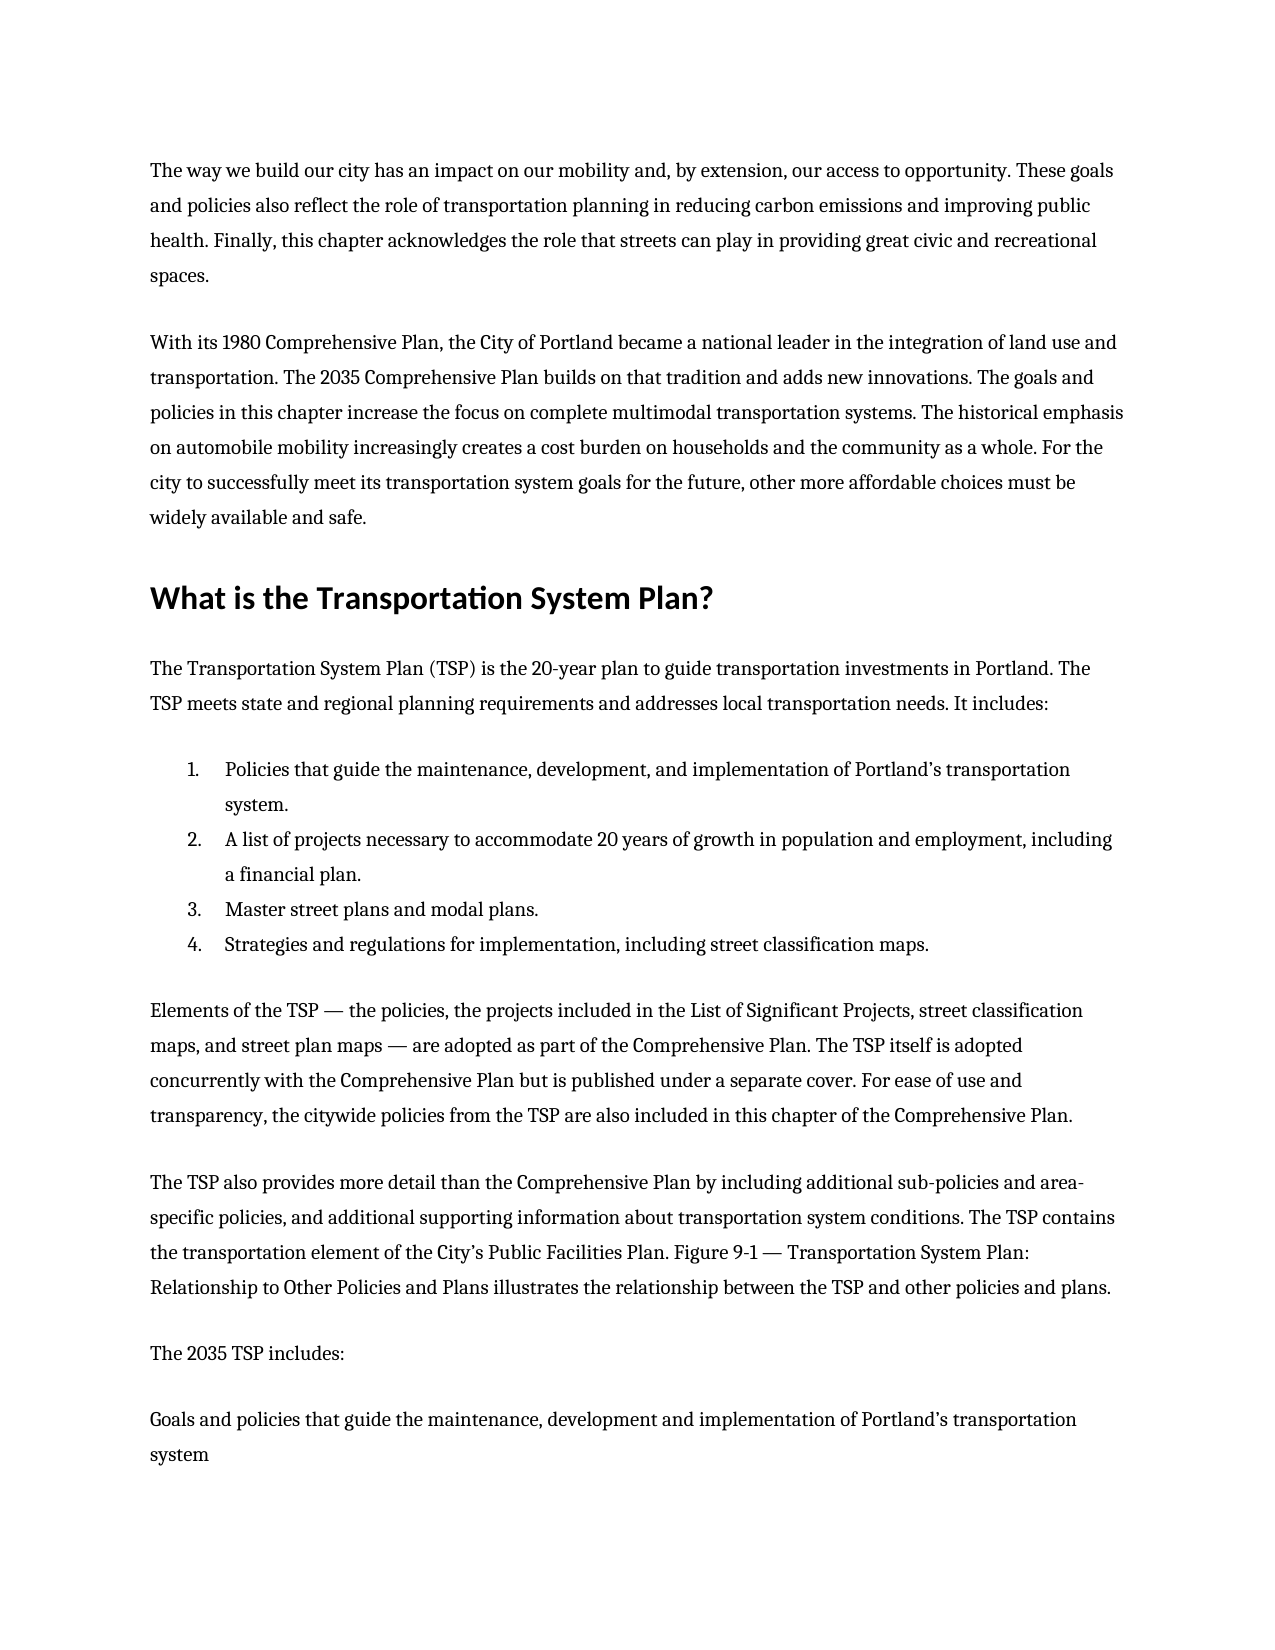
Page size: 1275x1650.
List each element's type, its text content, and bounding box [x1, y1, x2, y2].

text The Transportation System Plan (TSP) is the 20-year plan to guide transportation investments in Portland. The TSP meets state and regional planning requirements and addresses local transportation needs. It includes: [150, 647, 1125, 717]
subtitle What is the Transportation System Plan? [150, 581, 1125, 616]
list Policies that guide the maintenance, development, and implementation of Portland’s transportation system. [187, 749, 1125, 819]
text The 2035 TSP includes: [150, 1332, 1125, 1367]
list Master street plans and modal plans. [187, 889, 1125, 924]
list A list of projects necessary to accommodate 20 years of growth in population and employment, including a financial plan. [187, 819, 1125, 889]
text Elements of the TSP — the policies, the projects included in the List of Significant Projects, street classification maps, and street plan maps — are adopted as part of the Comprehensive Plan. The TSP itself is adopted concurrently with the Comprehensive Plan but is published under a separate cover. For ease of use and transparency, the citywide policies from the TSP are also included in this chapter of the Comprehensive Plan. [150, 990, 1125, 1130]
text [150, 150, 1125, 290]
text With its 1980 Comprehensive Plan, the City of Portland became a national leader in the integration of land use and transportation. The 2035 Comprehensive Plan builds on that tradition and adds new innovations. The goals and policies in this chapter increase the focus on complete multimodal transportation systems. The historical emphasis on automobile mobility increasingly creates a cost burden on households and the community as a whole. For the city to successfully meet its transportation system goals for the future, other more affordable choices must be widely available and safe. [150, 321, 1125, 531]
list Strategies and regulations for implementation, including street classification maps. [187, 924, 1125, 959]
list Goals and policies that guide the maintenance, development and implementation of Portland’s transportation system [150, 1399, 1125, 1469]
text The TSP also provides more detail than the Comprehensive Plan by including additional sub-policies and area-specific policies, and additional supporting information about transportation system conditions. The TSP contains the transportation element of the City’s Public Facilities Plan. Figure 9-1 — Transportation System Plan: Relationship to Other Policies and Plans illustrates the relationship between the TSP and other policies and plans. [150, 1161, 1125, 1301]
